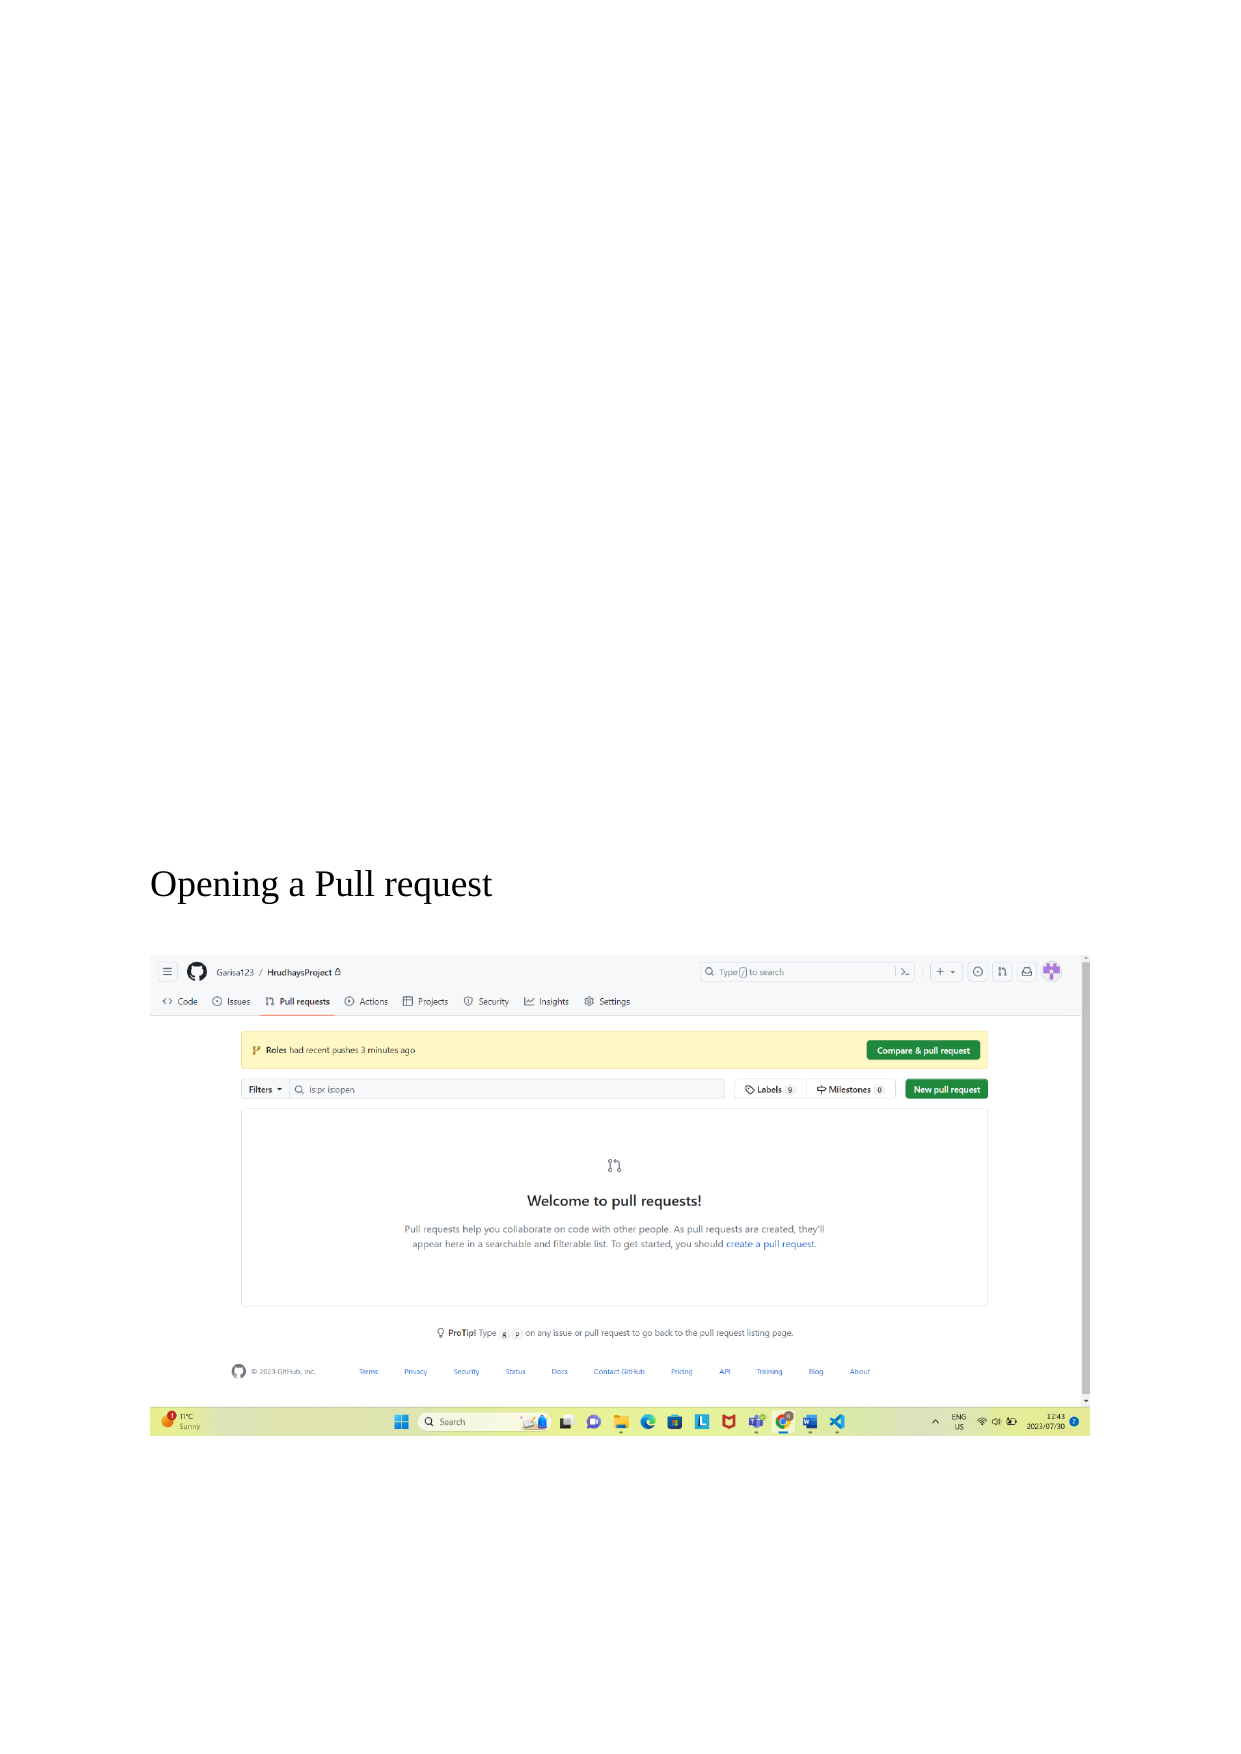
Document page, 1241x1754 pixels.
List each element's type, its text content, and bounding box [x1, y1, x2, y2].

picture [150, 955, 1091, 1436]
subtitle Opening a Pull request [150, 861, 1090, 904]
